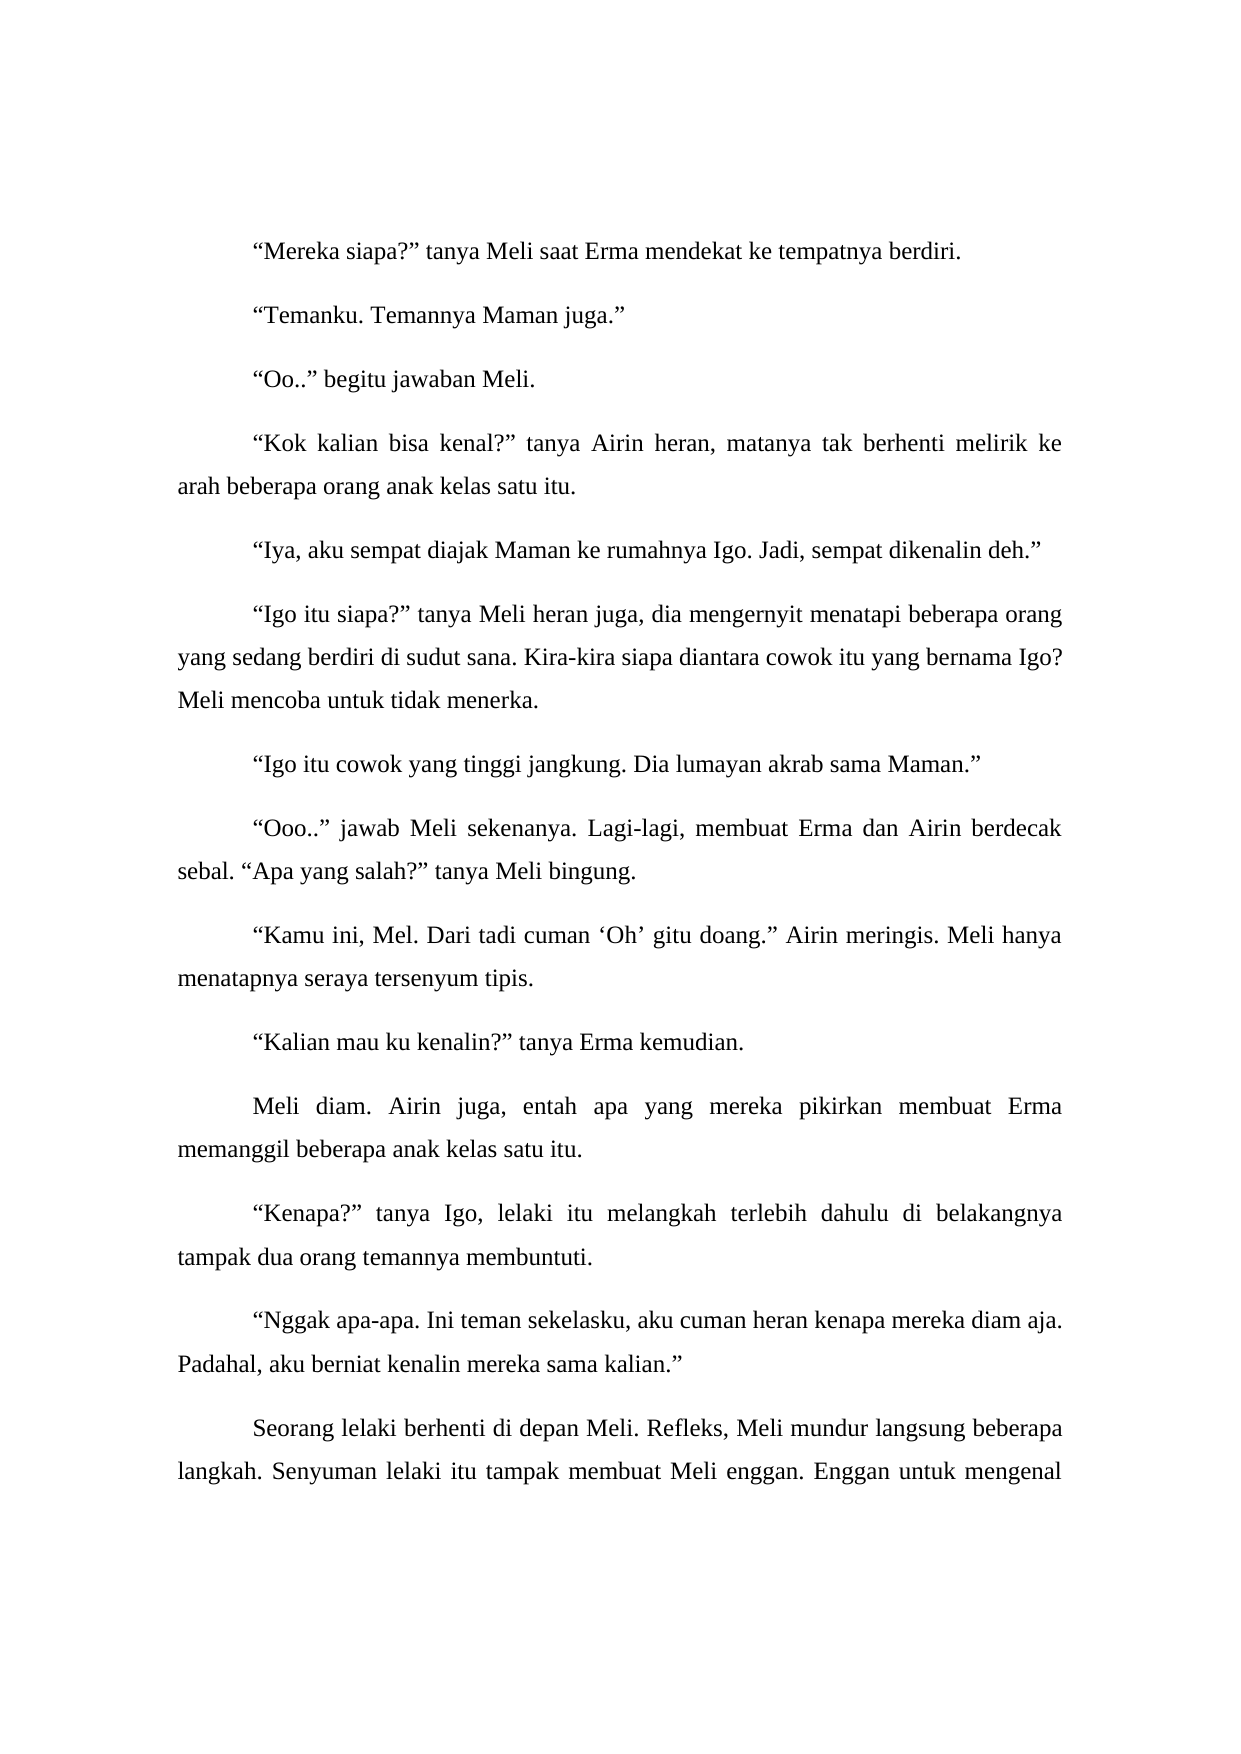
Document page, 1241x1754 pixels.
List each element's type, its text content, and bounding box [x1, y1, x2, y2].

text “Iya, aku sempat diajak Maman ke rumahnya Igo. Jadi, sempat dikenalin deh.” [177, 535, 1063, 564]
text “Kalian mau ku kenalin?” tanya Erma kemudian. [177, 1027, 1063, 1056]
text “Mereka siapa?” tanya Meli saat Erma mendekat ke tempatnya berdiri. [177, 236, 1063, 265]
text “Kok kalian bisa kenal?” tanya Airin heran, matanya tak berhenti melirik ke arah beberapa orang anak kelas satu itu. [177, 428, 1063, 500]
text “Igo itu cowok yang tinggi jangkung. Dia lumayan akrab sama Maman.” [177, 749, 1063, 778]
text “Nggak apa-apa. Ini teman sekelasku, aku cuman heran kenapa mereka diam aja. Padahal, aku berniat kenalin mereka sama kalian.” [177, 1306, 1063, 1377]
text “Temanku. Temannya Maman juga.” [177, 300, 1063, 329]
text “Kamu ini, Mel. Dari tadi cuman ‘Oh’ gitu doang.” Airin meringis. Meli hanya menatapnya seraya tersenyum tipis. [177, 920, 1063, 992]
text “Kenapa?” tanya Igo, lelaki itu melangkah terlebih dahulu di belakangnya tampak dua orang temannya membuntuti. [177, 1198, 1063, 1270]
text Meli diam. Airin juga, entah apa yang mereka pikirkan membuat Erma memanggil beberapa anak kelas satu itu. [177, 1091, 1063, 1163]
text “Ooo..” jawab Meli sekenanya. Lagi-lagi, membuat Erma dan Airin berdecak sebal. “Apa yang salah?” tanya Meli bingung. [177, 813, 1063, 885]
text “Oo..” begitu jawaban Meli. [177, 364, 1063, 393]
text “Igo itu siapa?” tanya Meli heran juga, dia mengernyit menatapi beberapa orang yang sedang berdiri di sudut sana. Kira-kira siapa diantara cowok itu yang bernama Igo? Meli mencoba untuk tidak menerka. [177, 599, 1063, 714]
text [177, 1413, 1063, 1484]
